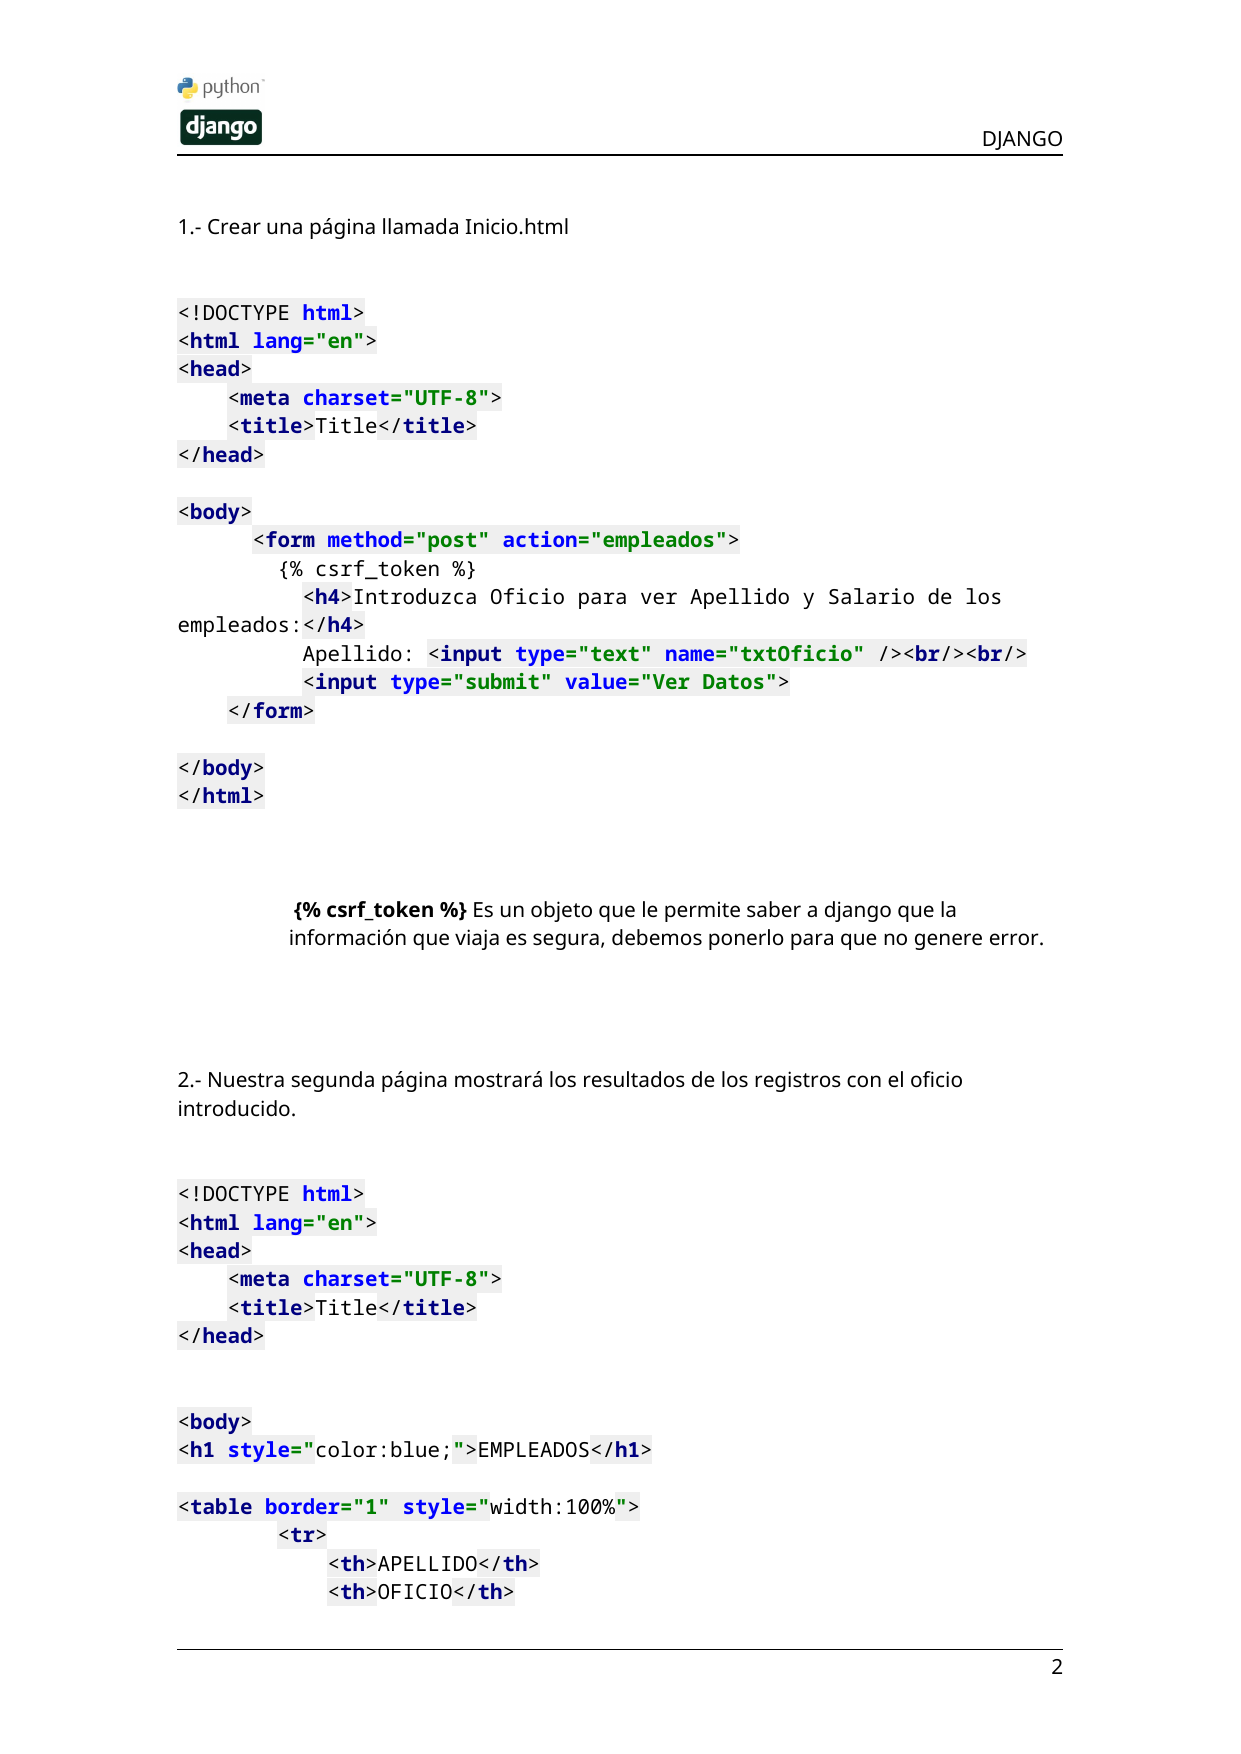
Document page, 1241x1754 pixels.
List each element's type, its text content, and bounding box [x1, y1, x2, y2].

list {% csrf_token %} Es un objeto que le permite saber a django que la información que viaja es segura, debemos ponerlo para que no genere error. [288, 895, 1063, 952]
text 1.- Crear una página llamada Inicio.html [177, 212, 1063, 241]
text 2.- Nuestra segunda página mostrará los resultados de los registros con el oficio introducido. [177, 1066, 1063, 1122]
text <!DOCTYPE html> <html lang="en"> <head> <meta charset="UTF-8"> <title>Title</title> </head> <body> <form method="post" action="empleados"> {% csrf_token %} <h4>Introduzca Oficio para ver Apellido y Salario de los empleados:</h4> Apellido: <input type="text" name="txtOficio" /><br/><br/> <input type="submit" value="Ver Datos"> </form> </body> </html> [177, 298, 1063, 809]
picture [177, 73, 265, 147]
